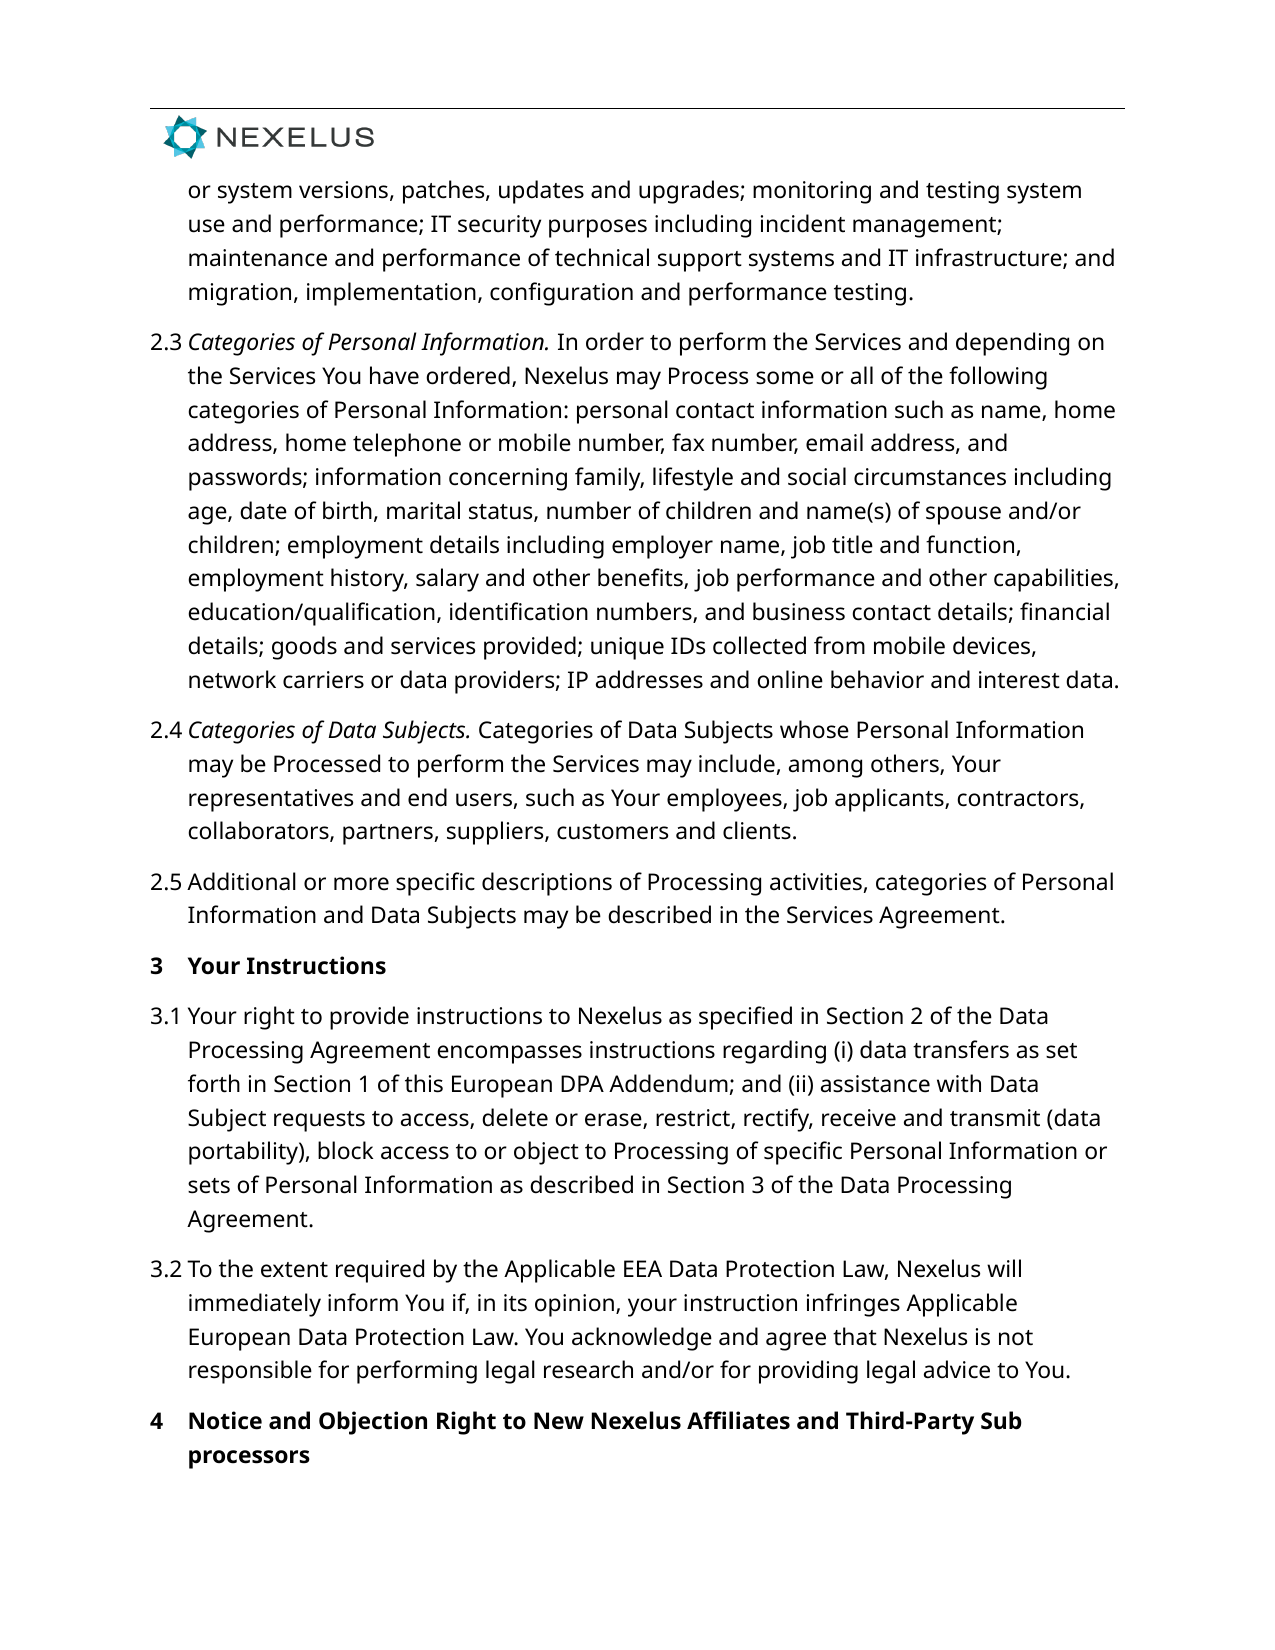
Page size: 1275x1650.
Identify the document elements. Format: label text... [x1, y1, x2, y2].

list Your right to provide instructions to Nexelus as specified in Section 2 of the Data Processing Agreement encompasses instructions regarding (i) data transfers as set forth in Section 1 of this European DPA Addendum; and (ii) assistance with Data Subject requests to access, delete or erase, restrict, rectify, receive and transmit (data portability), block access to or object to Processing of specific Personal Information or sets of Personal Information as described in Section 3 of the Data Processing Agreement. [150, 1000, 1125, 1234]
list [150, 150, 1125, 307]
list Notice and Objection Right to New Nexelus Affiliates and Third-Party Sub processors [150, 1405, 1125, 1470]
list To the extent required by the Applicable EEA Data Protection Law, Nexelus will immediately inform You if, in its opinion, your instruction infringes Applicable European Data Protection Law. You acknowledge and agree that Nexelus is not responsible for performing legal research and/or for providing legal advice to You. [150, 1253, 1125, 1386]
list Additional or more specific descriptions of Processing activities, categories of Personal Information and Data Subjects may be described in the Services Agreement. [150, 866, 1125, 931]
list Categories of Data Subjects. Categories of Data Subjects whose Personal Information may be Processed to perform the Services may include, among others, Your representatives and end users, such as Your employees, job applicants, contractors, collaborators, partners, suppliers, customers and clients. [150, 714, 1125, 846]
list Your Instructions [150, 950, 1125, 981]
list Categories of Personal Information. In order to perform the Services and depending on the Services You have ordered, Nexelus may Process some or all of the following categories of Personal Information: personal contact information such as name, home address, home telephone or mobile number, fax number, email address, and passwords; information concerning family, lifestyle and social circumstances including age, date of birth, marital status, number of children and name(s) of spouse and/or children; employment details including employer name, job title and function, employment history, salary and other benefits, job performance and other capabilities, education/qualification, identification numbers, and business contact details; financial details; goods and services provided; unique IDs collected from mobile devices, network carriers or data providers; IP addresses and online behavior and interest data. [150, 326, 1125, 695]
picture [150, 103, 382, 172]
